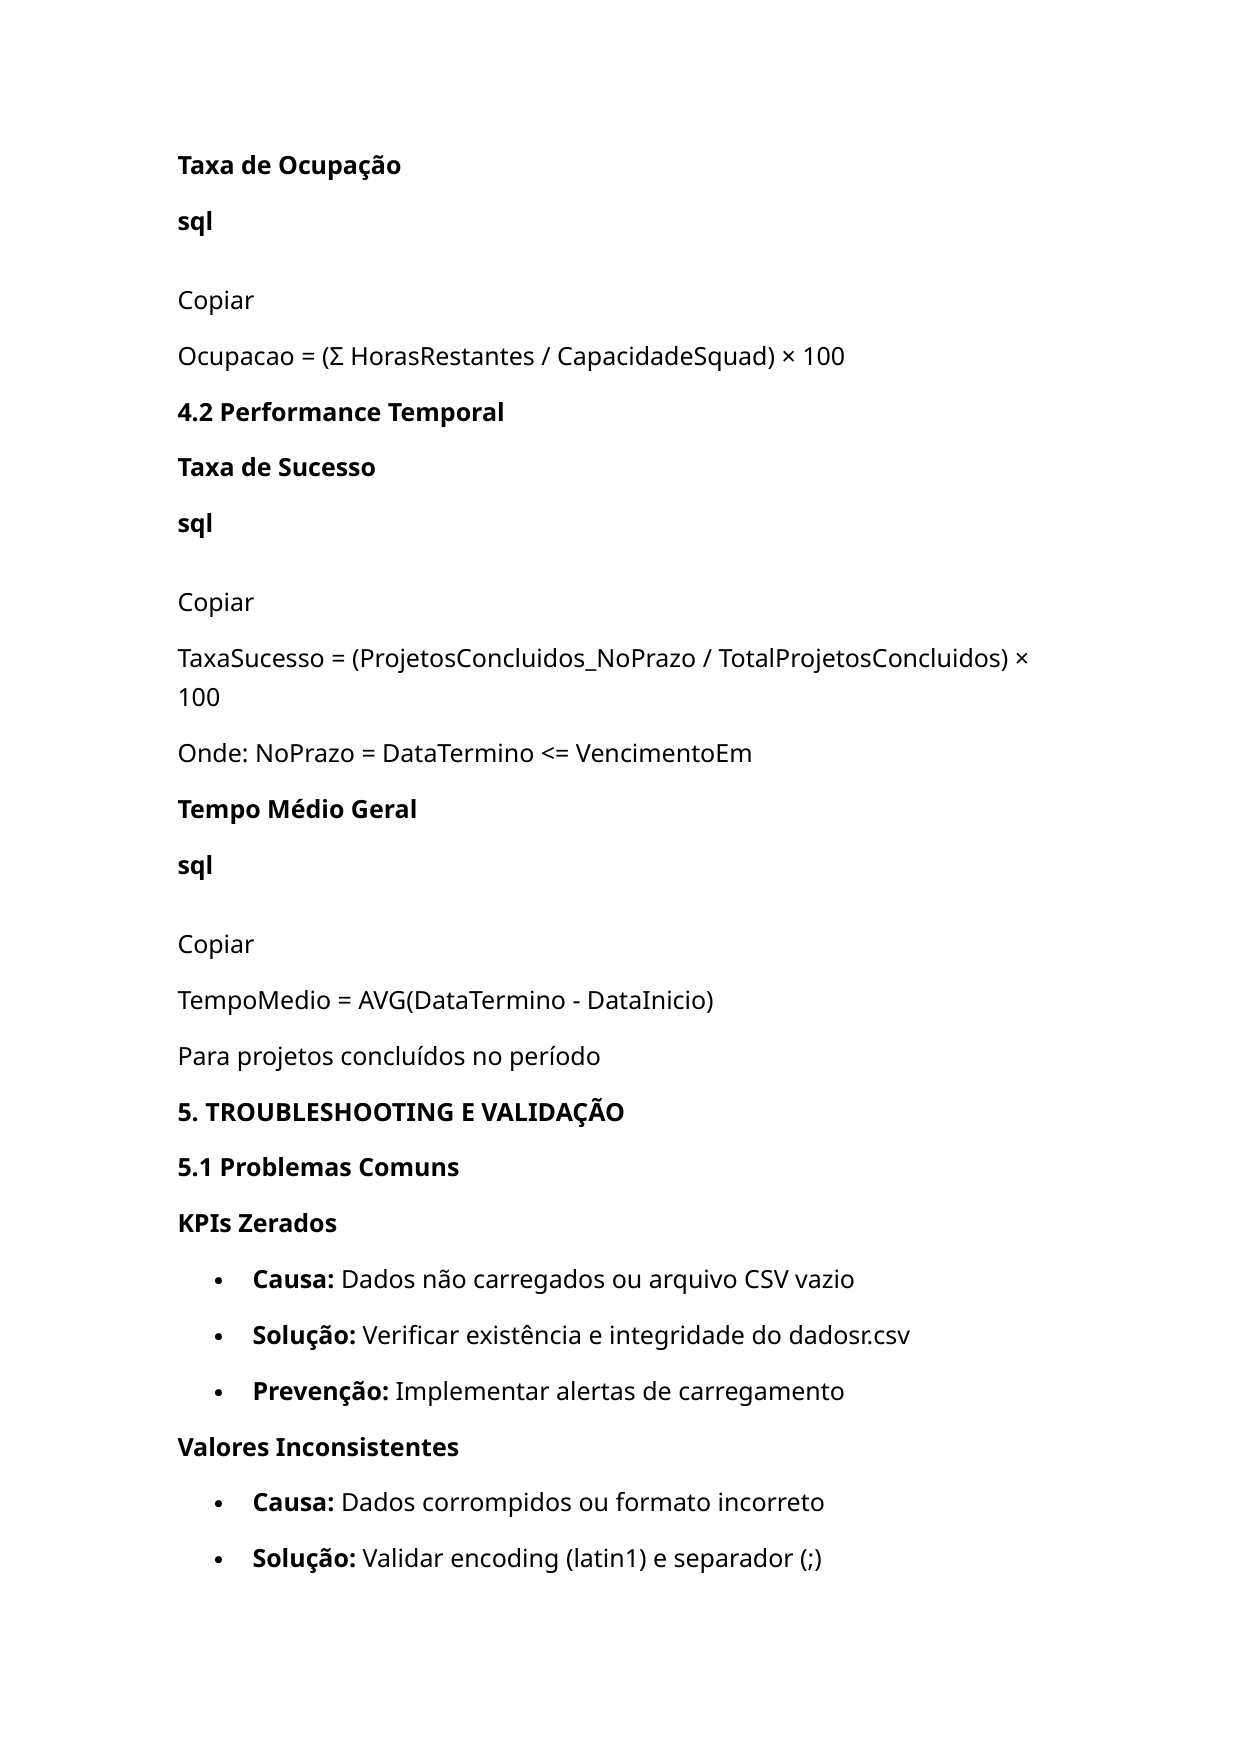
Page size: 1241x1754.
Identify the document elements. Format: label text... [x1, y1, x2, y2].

text Taxa de Ocupação [177, 148, 1063, 182]
text Valores Inconsistentes [177, 1429, 1063, 1463]
text 5. TROUBLESHOOTING E VALIDAÇÃO [177, 1094, 1063, 1128]
text Para projetos concluídos no período [177, 1038, 1063, 1072]
text TempoMedio = AVG(DataTermino - DataInicio) [177, 983, 1063, 1017]
text Copiar [177, 562, 1063, 619]
text Taxa de Sucesso [177, 450, 1063, 484]
list Causa: Dados não carregados ou arquivo CSV vazio [215, 1262, 1063, 1296]
text 5.1 Problemas Comuns [177, 1150, 1063, 1184]
text 4.2 Performance Temporal [177, 394, 1063, 428]
list Solução: Validar encoding (latin1) e separador (;) [215, 1541, 1063, 1575]
text Tempo Médio Geral [177, 792, 1063, 826]
text Ocupacao = (Σ HorasRestantes / CapacidadeSquad) × 100 [177, 338, 1063, 372]
text Copiar [177, 903, 1063, 961]
text sql [177, 848, 1063, 882]
text TaxaSucesso = (ProjetosConcluidos_NoPrazo / TotalProjetosConcluidos) × 100 [177, 641, 1063, 714]
text Copiar [177, 259, 1063, 317]
text sql [177, 203, 1063, 237]
list Causa: Dados corrompidos ou formato incorreto [215, 1485, 1063, 1519]
text Onde: NoPrazo = DataTermino <= VencimentoEm [177, 736, 1063, 770]
text sql [177, 506, 1063, 540]
list Prevenção: Implementar alertas de carregamento [215, 1373, 1063, 1407]
list Solução: Verificar existência e integridade do dadosr.csv [215, 1318, 1063, 1352]
text KPIs Zerados [177, 1206, 1063, 1240]
